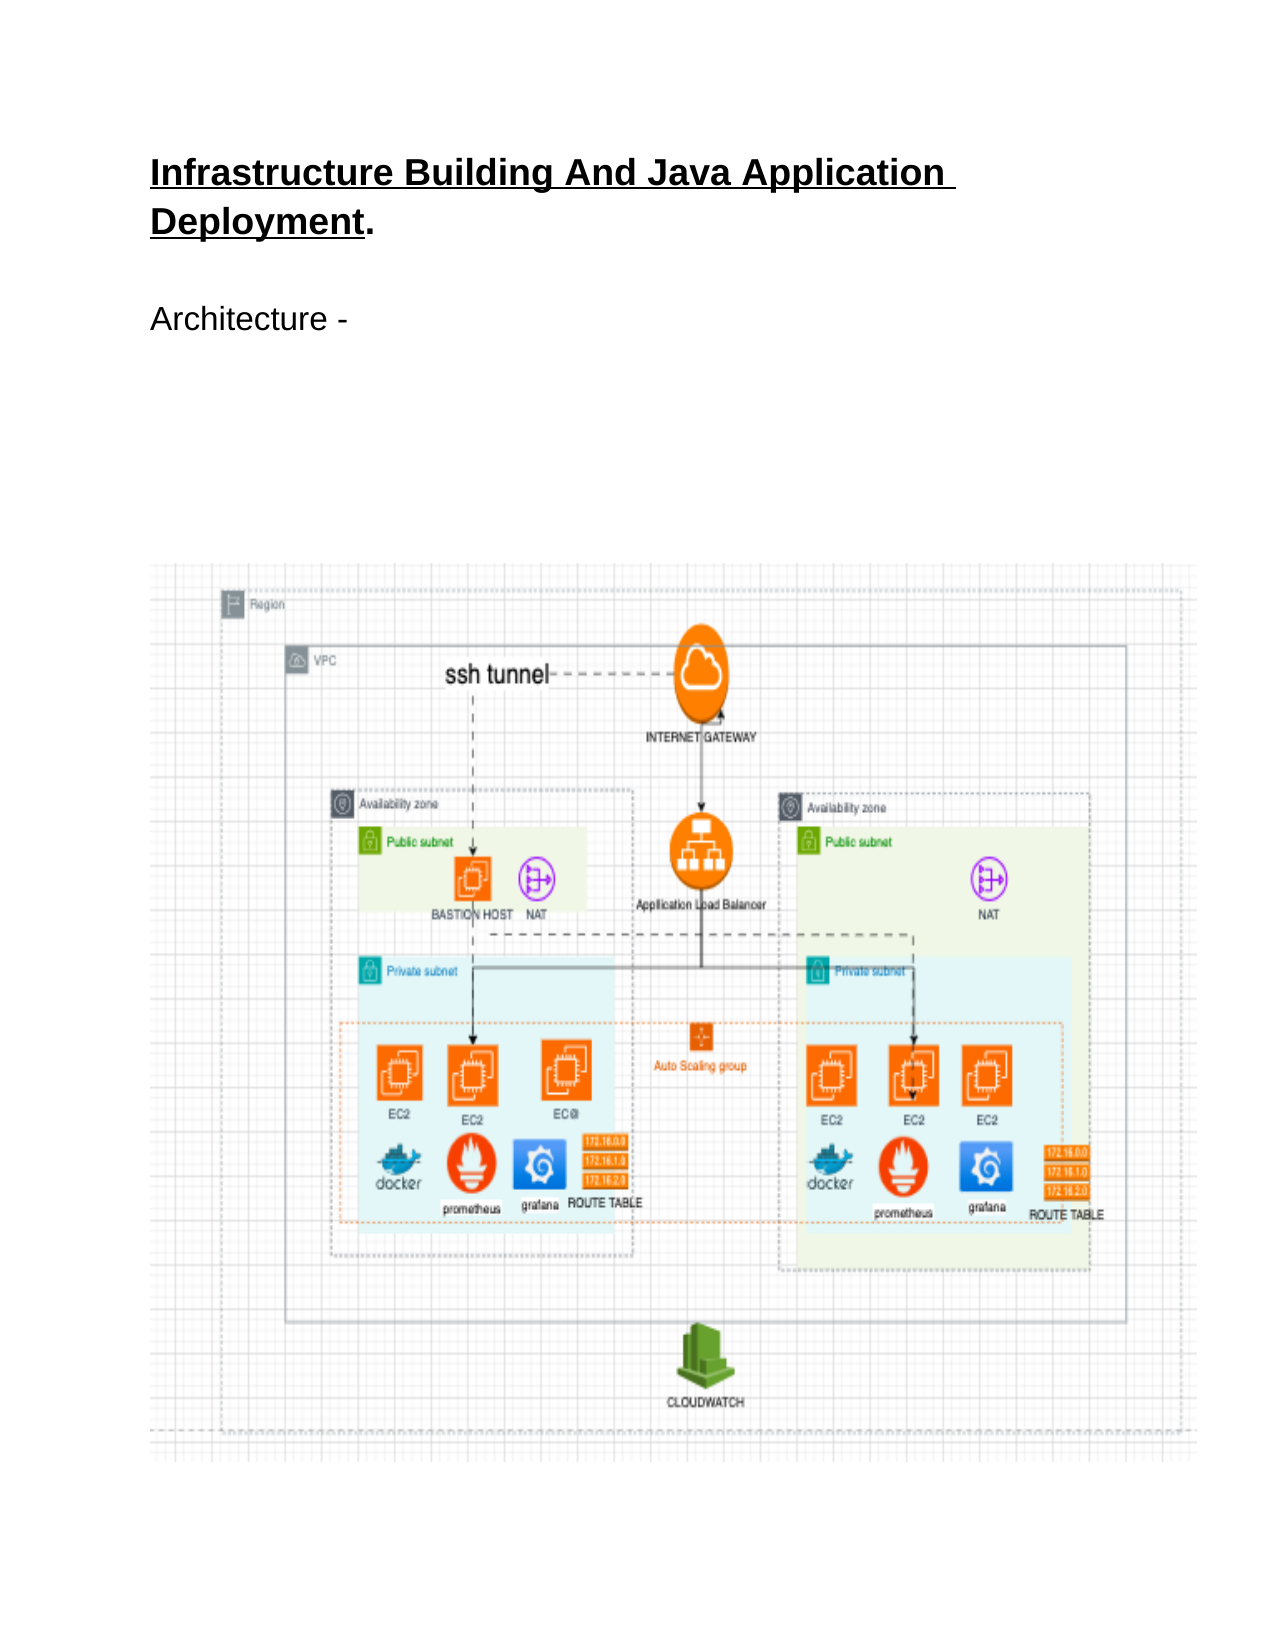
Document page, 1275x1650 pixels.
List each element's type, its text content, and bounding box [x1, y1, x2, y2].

text Architecture - [150, 299, 1125, 337]
picture [150, 563, 1197, 1462]
text Infrastructure Building And Java Application Deployment. [150, 150, 1125, 243]
